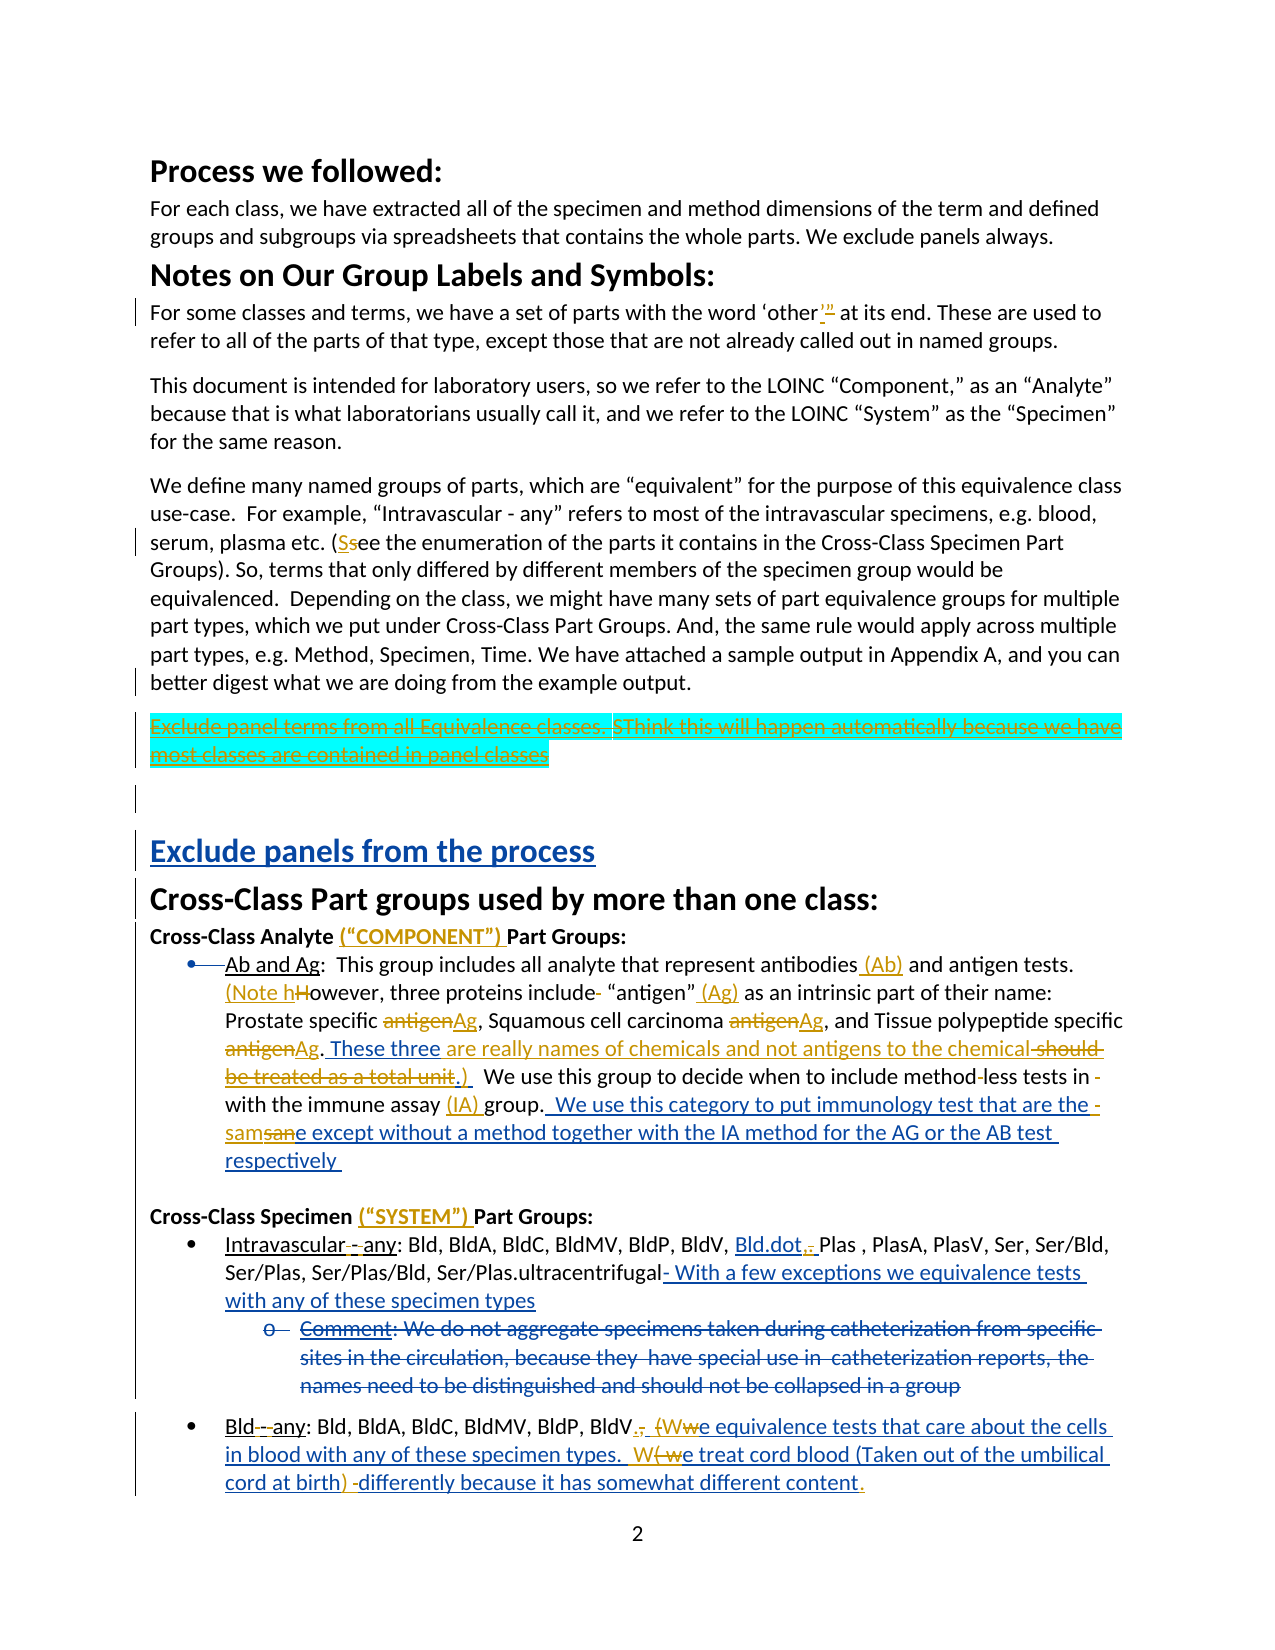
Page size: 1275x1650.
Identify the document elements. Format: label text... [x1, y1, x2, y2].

list Intravascular-any: Bld, BldA, BldC, BldMV, BldP, BldV, Plas , PlasA, PlasV, Ser, Ser/Bld, Ser/Plas, Ser/Plas/Bld, Ser/Plas.ultracentrifugal [187, 1230, 1125, 1314]
text This document is intended for laboratory users, so we refer to the LOINC “Component,” as an “Analyte” because that is what laboratorians usually call it, and we refer to the LOINC “System” as the “Specimen” for the same reason. [150, 371, 1125, 455]
text For each class, we have extracted all of the specimen and method dimensions of the term and defined groups and subgroups via spreadsheets that contains the whole parts. We exclude panels always. [150, 194, 1125, 250]
list Ab and Ag: This group includes all analyte that represent antibodies and antigen tests. owever, three proteins include “antigen” as an intrinsic part of their name: Prostate specific , Squamous cell carcinoma , and Tissue polypeptide specific . We use this group to decide when to include methodless tests in with the immune assay group. [187, 950, 1125, 1174]
text Cross-Class Analyte Part Groups: [150, 922, 1125, 950]
subtitle Process we followed: [150, 150, 1125, 191]
subtitle Cross-Class Part groups used by more than one class: [150, 878, 1125, 919]
text We define many named groups of parts, which are “equivalent” for the purpose of this equivalence class use-case. For example, “Intravascular - any” refers to most of the intravascular specimens, e.g. blood, serum, plasma etc. (ee the enumeration of the parts it contains in the Cross-Class Specimen Part Groups). So, terms that only differed by different members of the specimen group would be equivalenced. Depending on the class, we might have many sets of part equivalence groups for multiple part types, which we put under Cross-Class Part Groups. And, the same rule would apply across multiple part types, e.g. Method, Specimen, Time. We have attached a sample output in Appendix A, and you can better digest what we are doing from the example output. [150, 472, 1125, 696]
text Cross-Class Specimen Part Groups: [150, 1202, 1125, 1230]
subtitle Notes on Our Group Labels and Symbols: [150, 254, 1125, 295]
text For some classes and terms, we have a set of parts with the word ‘other at its end. These are used to refer to all of the parts of that type, except those that are not already called out in named groups. [150, 298, 1125, 354]
list Bld-any: Bld, BldA, BldC, BldMV, BldP, BldV [187, 1412, 1125, 1496]
